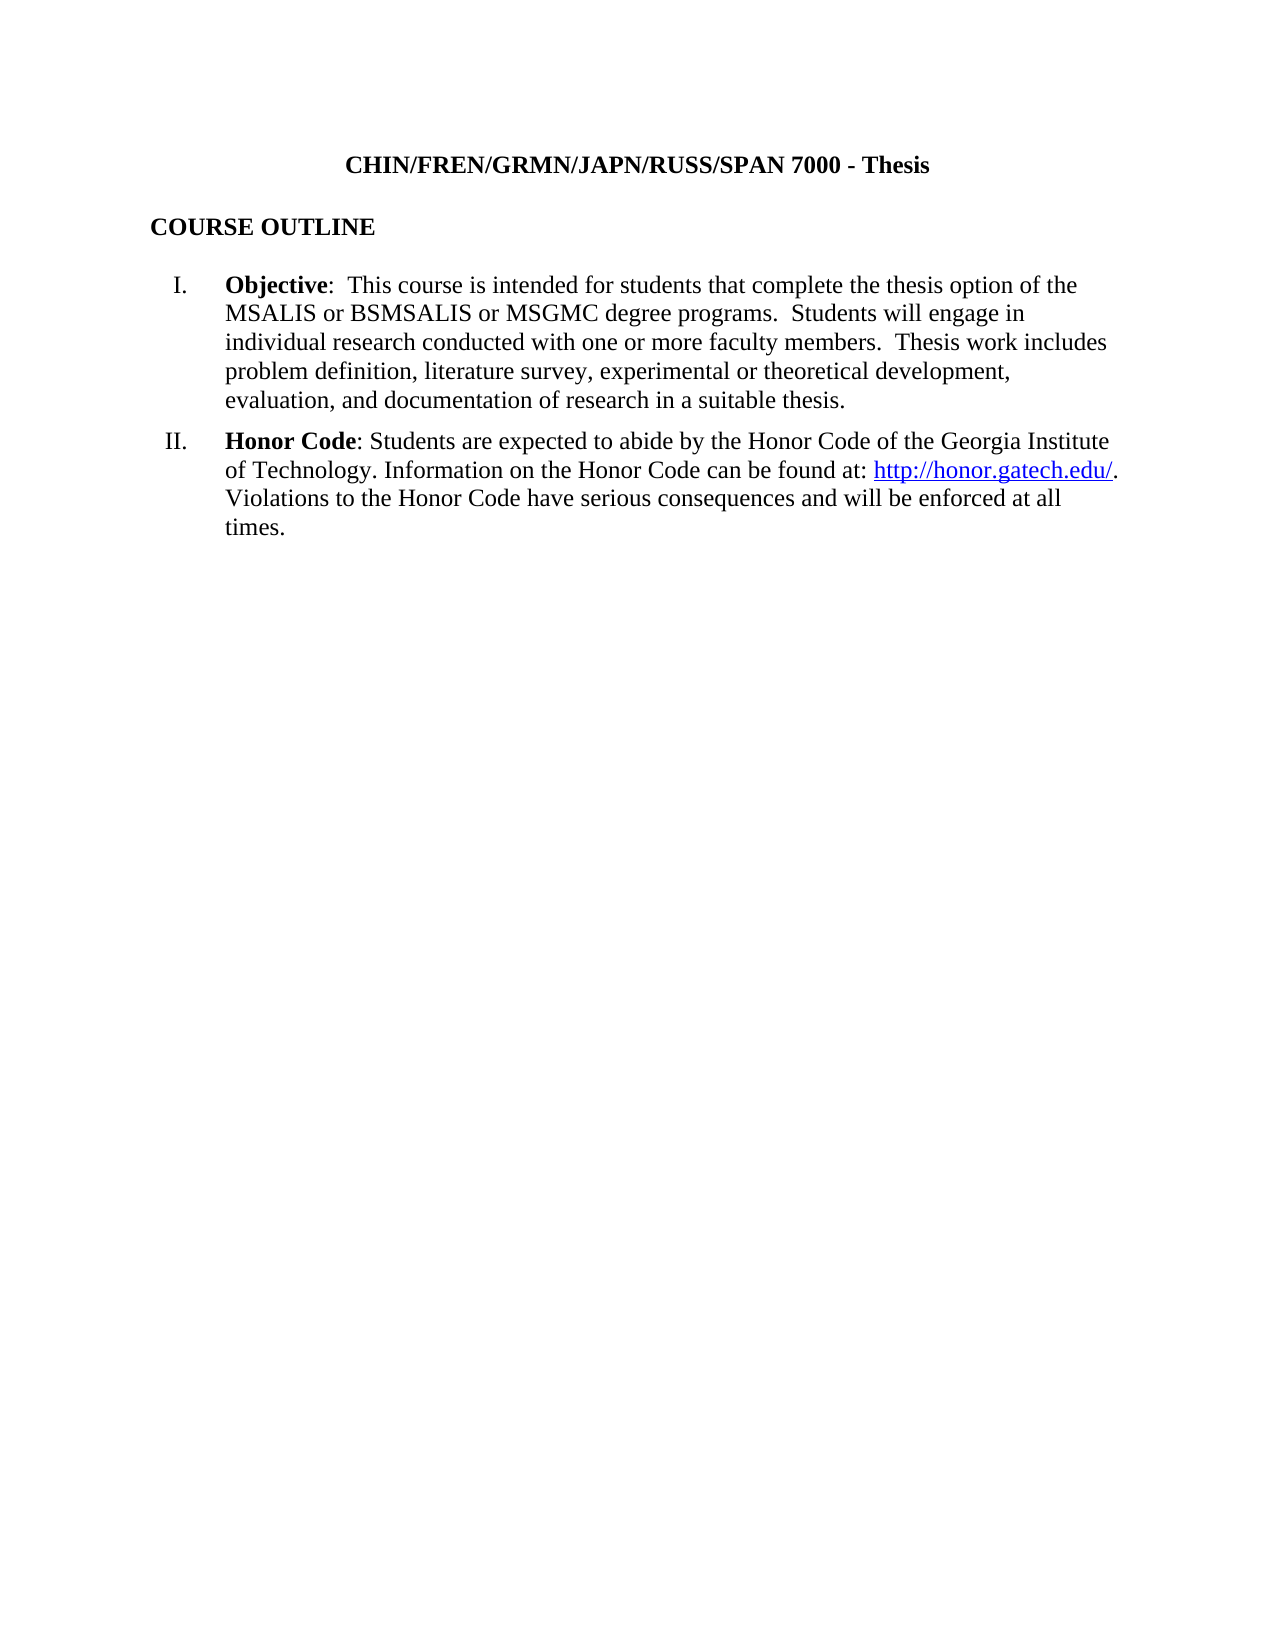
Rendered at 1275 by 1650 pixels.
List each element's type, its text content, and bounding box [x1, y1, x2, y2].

list Objective: This course is intended for students that complete the thesis option of the MSALIS or BSMSALIS or MSGMC degree programs. Students will engage in individual research conducted with one or more faculty members. Thesis work includes problem definition, literature survey, experimental or theoretical development, evaluation, and documentation of research in a suitable thesis. [187, 270, 1125, 413]
text COURSE OUTLINE [150, 212, 1125, 241]
text CHIN/FREN/GRMN/JAPN/RUSS/SPAN 7000 - Thesis [150, 150, 1125, 179]
list Honor Code: Students are expected to abide by the Honor Code of the Georgia Institute of Technology. Information on the Honor Code can be found at: http://honor.gatech.edu/. Violations to the Honor Code have serious consequences and will be enforced at all times. [187, 426, 1125, 541]
